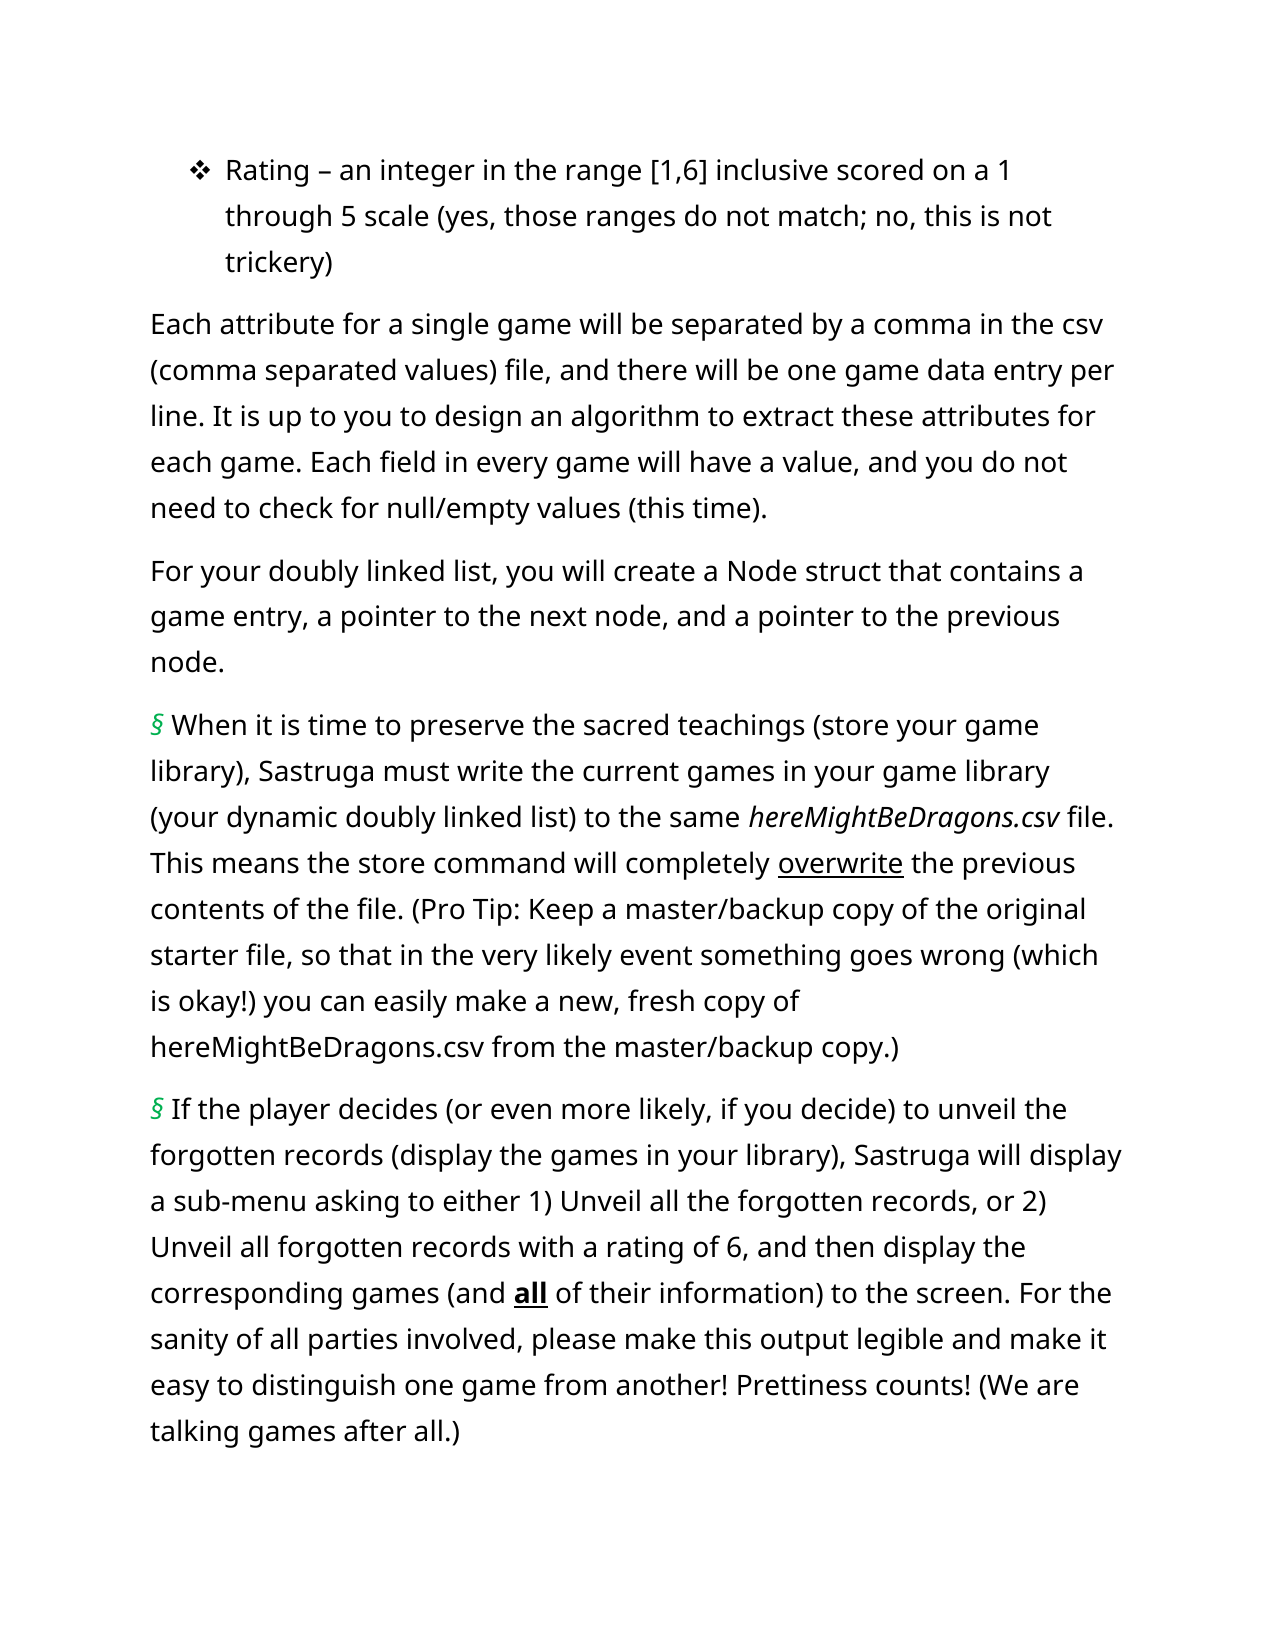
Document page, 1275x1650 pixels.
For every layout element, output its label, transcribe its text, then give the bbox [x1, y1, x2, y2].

text § When it is time to preserve the sacred teachings (store your game library), Sastruga must write the current games in your game library (your dynamic doubly linked list) to the same hereMightBeDragons.csv file. This means the store command will completely overwrite the previous contents of the file. (Pro Tip: Keep a master/backup copy of the original starter file, so that in the very likely event something goes wrong (which is okay!) you can easily make a new, fresh copy of hereMightBeDragons.csv from the master/backup copy.) [150, 705, 1125, 1065]
text § If the player decides (or even more likely, if you decide) to unveil the forgotten records (display the games in your library), Sastruga will display a sub-menu asking to either 1) Unveil all the forgotten records, or 2) Unveil all forgotten records with a rating of 6, and then display the corresponding games (and all of their information) to the screen. For the sanity of all parties involved, please make this output legible and make it easy to distinguish one game from another! Prettiness counts! (We are talking games after all.) [150, 1089, 1125, 1449]
text Each attribute for a single game will be separated by a comma in the csv (comma separated values) file, and there will be one game data entry per line. It is up to you to design an algorithm to extract these attributes for each game. Each field in every game will have a value, and you do not need to check for null/empty values (this time). [150, 304, 1125, 527]
list Rating – an integer in the range [1,6] inclusive scored on a 1 through 5 scale (yes, those ranges do not match; no, this is not trickery) [187, 150, 1125, 280]
text For your doubly linked list, you will create a Node struct that contains a game entry, a pointer to the next node, and a pointer to the previous node. [150, 551, 1125, 681]
